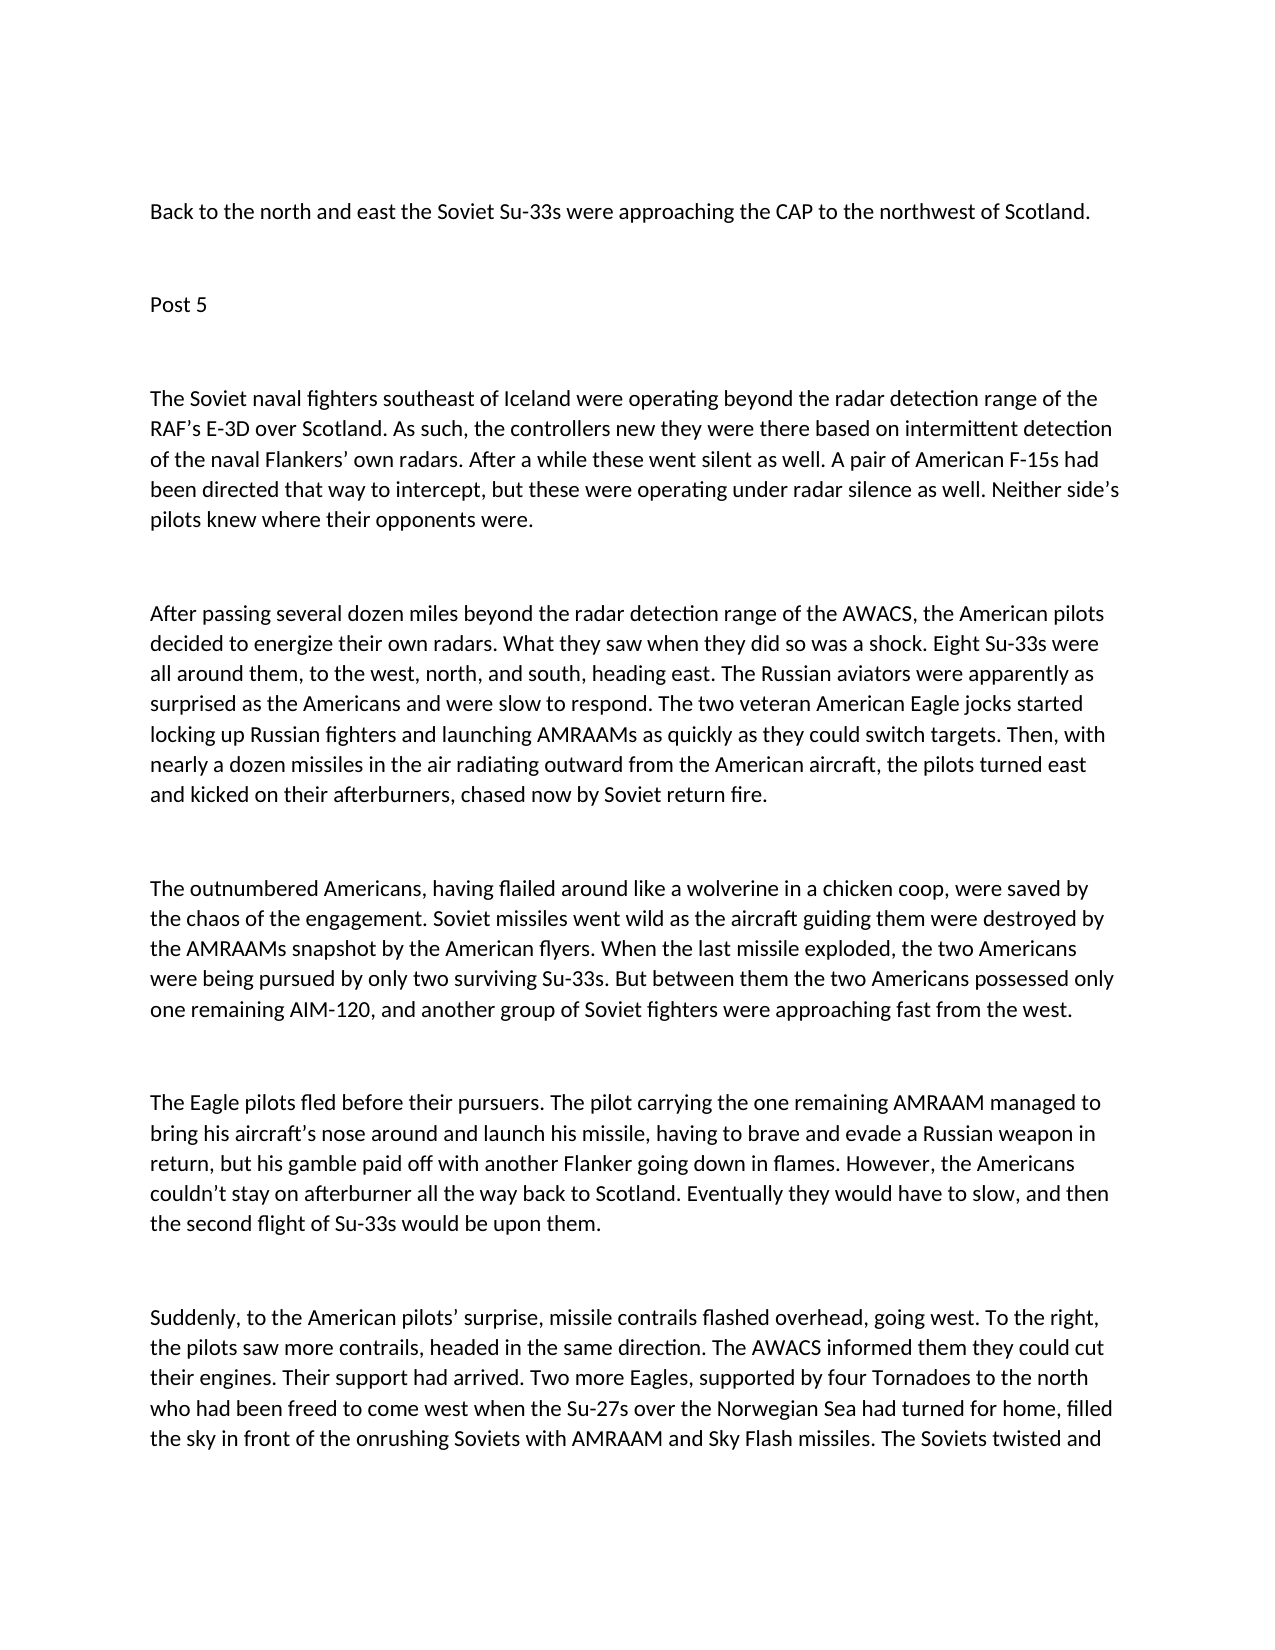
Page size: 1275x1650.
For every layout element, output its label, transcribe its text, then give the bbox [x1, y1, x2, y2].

text The Eagle pilots fled before their pursuers. The pilot carrying the one remaining AMRAAM managed to bring his aircraft’s nose around and launch his missile, having to brave and evade a Russian weapon in return, but his gamble paid off with another Flanker going down in flames. However, the Americans couldn’t stay on afterburner all the way back to Scotland. Eventually they would have to slow, and then the second flight of Su-33s would be upon them. [150, 1088, 1125, 1237]
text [150, 1303, 1125, 1452]
text Post 5 [150, 291, 1125, 319]
text Back to the north and east the Soviet Su-33s were approaching the CAP to the northwest of Scotland. [150, 197, 1125, 225]
text After passing several dozen miles beyond the radar detection range of the AWACS, the American pilots decided to energize their own radars. What they saw when they did so was a shock. Eight Su-33s were all around them, to the west, north, and south, heading east. The Russian aviators were apparently as surprised as the Americans and were slow to respond. The two veteran American Eagle jocks started locking up Russian fighters and launching AMRAAMs as quickly as they could switch targets. Then, with nearly a dozen missiles in the air radiating outward from the American aircraft, the pilots turned east and kicked on their afterburners, chased now by Soviet return fire. [150, 599, 1125, 808]
text The outnumbered Americans, having flailed around like a wolverine in a chicken coop, were saved by the chaos of the engagement. Soviet missiles went wild as the aircraft guiding them were destroyed by the AMRAAMs snapshot by the American flyers. When the last missile exploded, the two Americans were being pursued by only two surviving Su-33s. But between them the two Americans possessed only one remaining AIM-120, and another group of Soviet fighters were approaching fast from the west. [150, 874, 1125, 1023]
text The Soviet naval fighters southeast of Iceland were operating beyond the radar detection range of the RAF’s E-3D over Scotland. As such, the controllers new they were there based on intermittent detection of the naval Flankers’ own radars. After a while these went silent as well. A pair of American F-15s had been directed that way to intercept, but these were operating under radar silence as well. Neither side’s pilots knew where their opponents were. [150, 384, 1125, 533]
